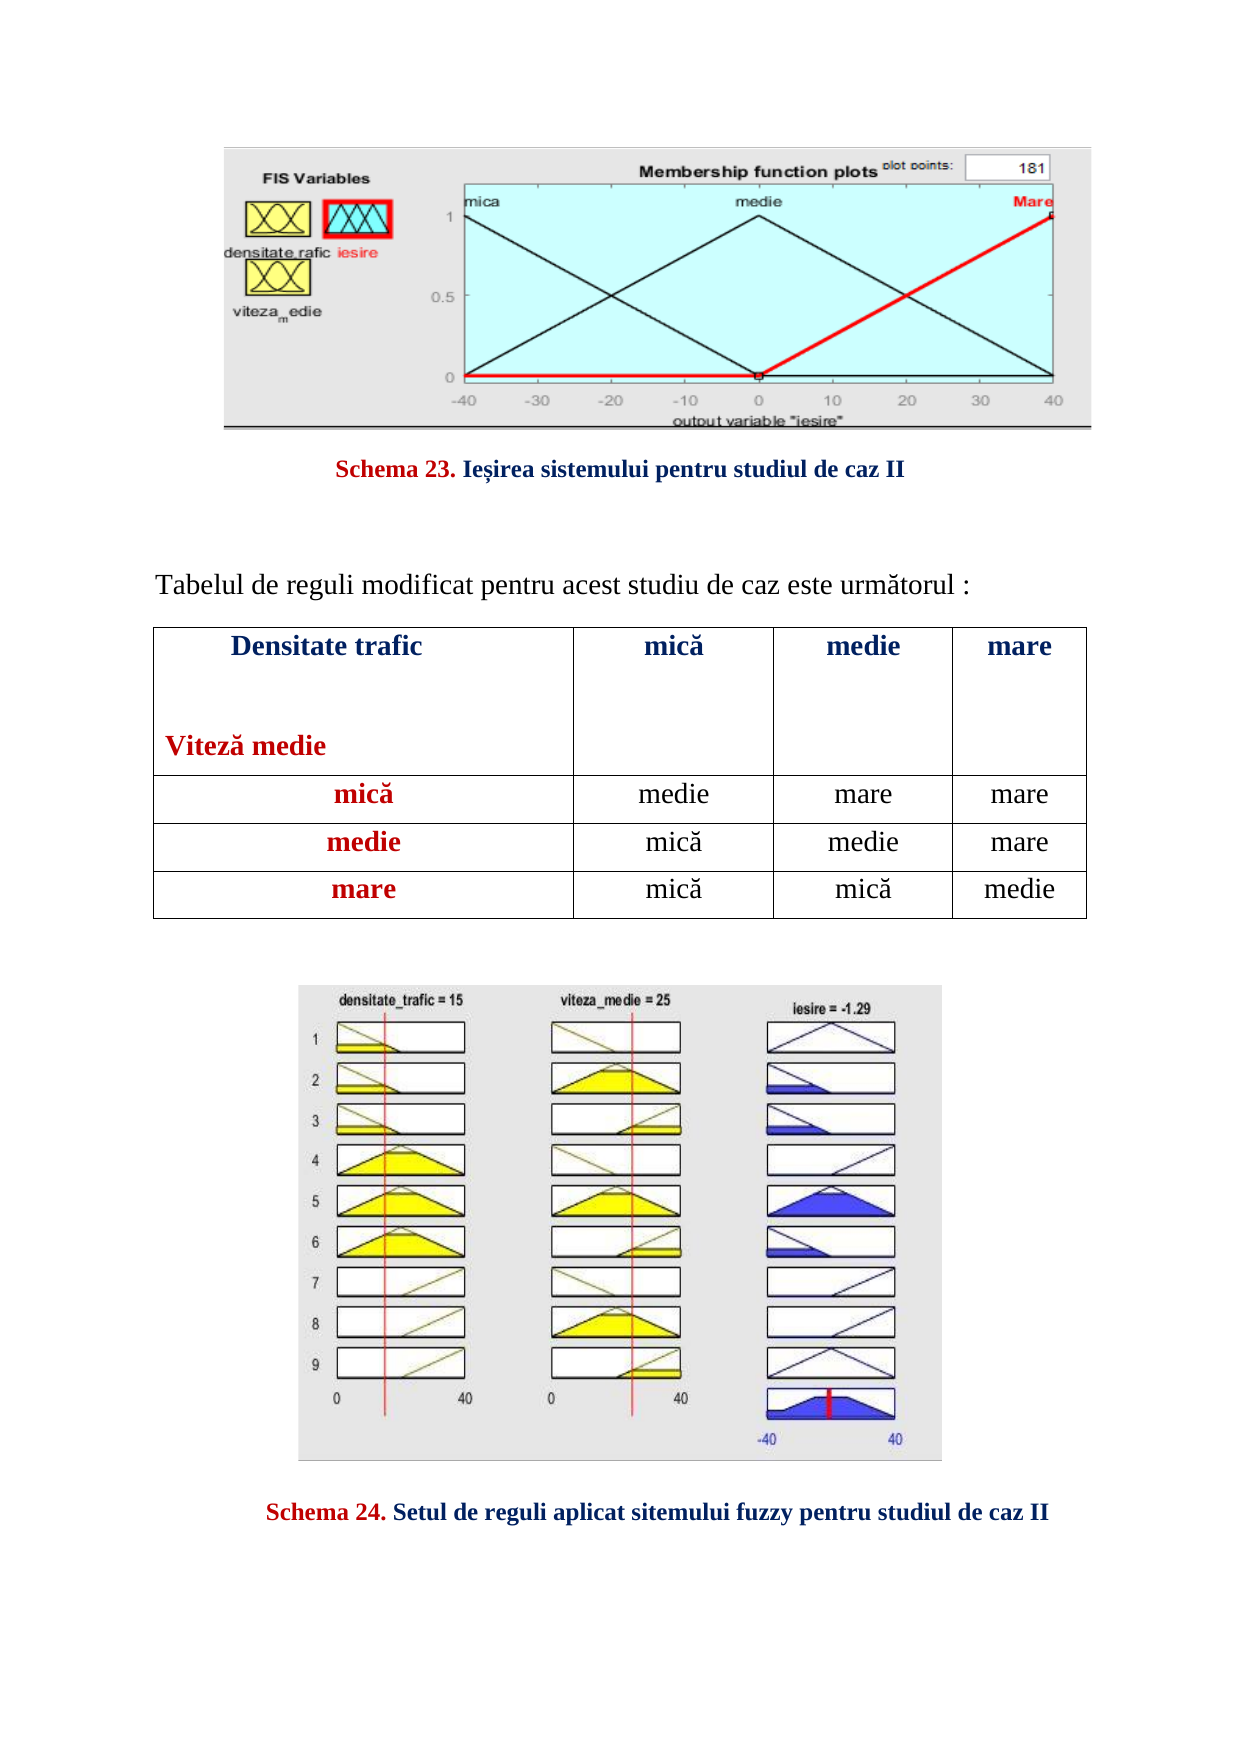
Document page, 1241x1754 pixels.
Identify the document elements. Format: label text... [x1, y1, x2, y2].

text Schema 23. Ieșirea sistemului pentru studiul de caz II [148, 454, 1093, 483]
table_header mică [574, 628, 773, 775]
table_cell mică [574, 872, 773, 918]
table_header Densitate trafic Viteză medie [154, 628, 573, 775]
table_cell medie [953, 872, 1086, 918]
table_cell mare [953, 776, 1086, 823]
table_cell mică [774, 872, 952, 918]
table_cell medie [574, 776, 773, 823]
table_cell medie [774, 824, 952, 871]
table_header mare [953, 628, 1086, 775]
picture [223, 147, 1092, 430]
table_cell mare [953, 824, 1086, 871]
table_cell mare [774, 776, 952, 823]
table_cell mică [574, 824, 773, 871]
table_cell mică [154, 776, 573, 823]
table_cell mare [154, 872, 573, 918]
list Schema 24. Setul de reguli aplicat sitemului fuzzy pentru studiul de caz II [223, 1497, 1093, 1526]
table_header medie [774, 628, 952, 775]
text Tabelul de reguli modificat pentru acest studiu de caz este următorul : [148, 567, 1093, 601]
picture [298, 985, 942, 1461]
table_cell medie [154, 824, 573, 871]
